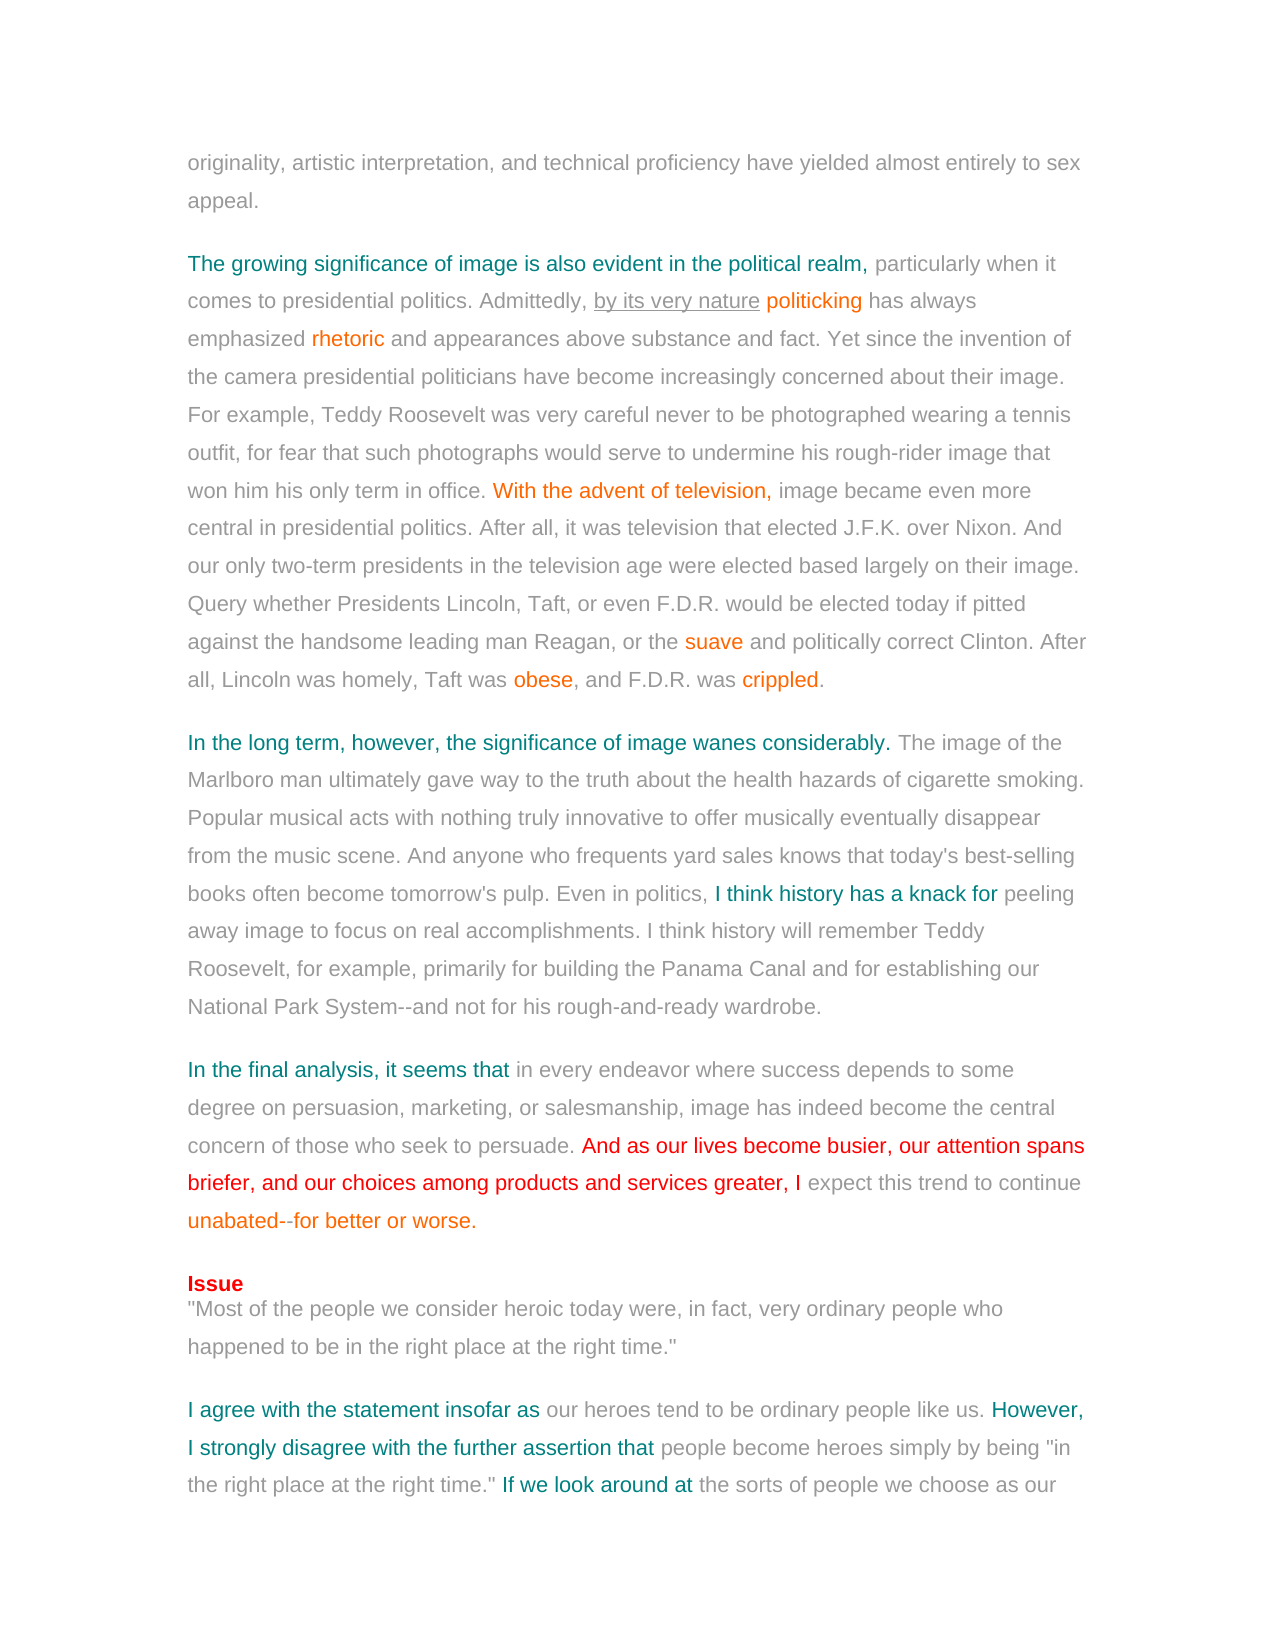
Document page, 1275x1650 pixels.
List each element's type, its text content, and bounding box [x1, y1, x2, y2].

subtitle Issue [187, 1271, 1087, 1296]
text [187, 1397, 1087, 1498]
text "Most of the people we consider heroic today were, in fact, very ordinary people who happened to be in the right place at the right time." [187, 1296, 1087, 1359]
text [187, 150, 1087, 213]
text In the final analysis, it seems that in every endeavor where success depends to some degree on persuasion, marketing, or salesmanship, image has indeed become the central concern of those who seek to persuade. And as our lives become busier, our attention spans briefer, and our choices among products and services greater, I expect this trend to continue unabated--for better or worse. [187, 1057, 1087, 1233]
text The growing significance of image is also evident in the political realm, particularly when it comes to presidential politics. Admittedly, by its very nature politicking has always emphasized rhetoric and appearances above substance and fact. Yet since the invention of the camera presidential politicians have become increasingly concerned about their image. For example, Teddy Roosevelt was very careful never to be photographed wearing a tennis outfit, for fear that such photographs would serve to undermine his rough-rider image that won him his only term in office. With the advent of television, image became even more central in presidential politics. After all, it was television that elected J.F.K. over Nixon. And our only two-term presidents in the television age were elected based largely on their image. Query whether Presidents Lincoln, Taft, or even F.D.R. would be elected today if pitted against the handsome leading man Reagan, or the suave and politically correct Clinton. After all, Lincoln was homely, Taft was obese, and F.D.R. was crippled. [187, 251, 1087, 692]
text In the long term, however, the significance of image wanes considerably. The image of the Marlboro man ultimately gave way to the truth about the health hazards of cigarette smoking. Popular musical acts with nothing truly innovative to offer musically eventually disappear from the music scene. And anyone who frequents yard sales knows that today's best-selling books often become tomorrow's pulp. Even in politics, I think history has a knack for peeling away image to focus on real accomplishments. I think history will remember Teddy Roosevelt, for example, primarily for building the Panama Canal and for establishing our National Park System--and not for his rough-and-ready wardrobe. [187, 729, 1087, 1019]
